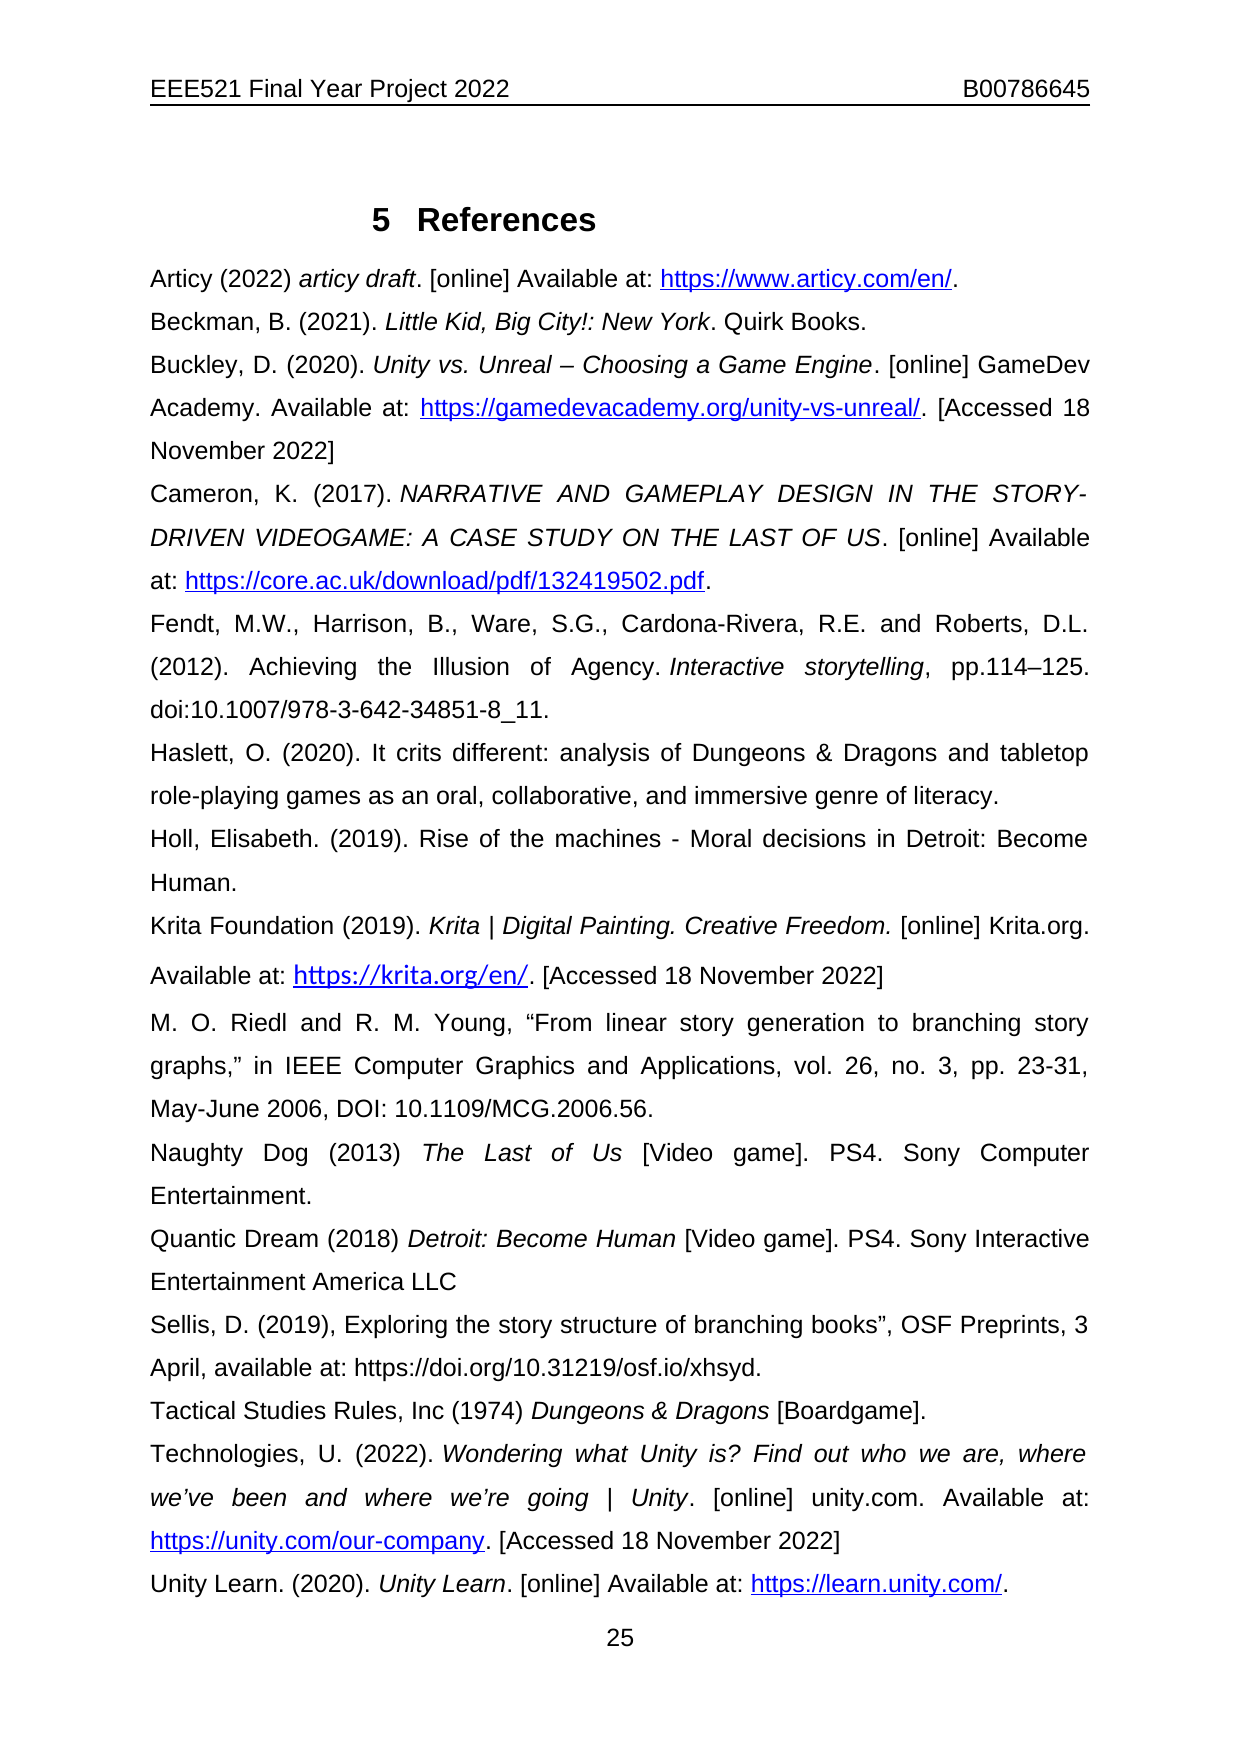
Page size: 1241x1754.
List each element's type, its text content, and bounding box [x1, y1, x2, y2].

text Holl, Elisabeth. (2019). Rise of the machines - Moral decisions in Detroit: Become Human. [150, 824, 1090, 896]
text Articy (2022) articy draft. [online] Available at: https://www.articy.com/en/. [150, 264, 1090, 293]
text Buckley, D. (2020). Unity vs. Unreal – Choosing a Game Engine. [online] GameDev Academy. Available at: https://gamedevacademy.org/unity-vs-unreal/. [Accessed 18 November 2022] [150, 350, 1090, 465]
text Beckman, B. (2021). Little Kid, Big City!: New York. Quirk Books. [150, 307, 1090, 336]
text Sellis, D. (2019), Exploring the story structure of branching books”, OSF Preprints, 3 April, available at: https://doi.org/10.31219/osf.io/xhsyd. [150, 1310, 1090, 1382]
text Tactical Studies Rules, Inc (1974) Dungeons & Dragons [Boardgame]. [150, 1396, 1090, 1425]
text ‌‌Unity Learn. (2020). Unity Learn. [online] Available at: https://learn.unity.com/. [150, 1569, 1090, 1598]
text Quantic Dream (2018) Detroit: Become Human [Video game]. PS4. Sony Interactive Entertainment America LLC [150, 1224, 1090, 1296]
text Technologies, U. (2022). Wondering what Unity is? Find out who we are, where we’ve been and where we’re going | Unity. [online] unity.com. Available at: https://unity.com/our-company. [Accessed 18 November 2022] [150, 1439, 1090, 1554]
text M. O. Riedl and R. M. Young, “From linear story generation to branching story graphs,” in IEEE Computer Graphics and Applications, vol. 26, no. 3, pp. 23-31, May-June 2006, DOI: 10.1109/MCG.2006.56. [150, 1008, 1090, 1123]
subtitle References [372, 200, 1090, 238]
text Fendt, M.W., Harrison, B., Ware, S.G., Cardona-Rivera, R.E. and Roberts, D.L. (2012). Achieving the Illusion of Agency. Interactive storytelling, pp.114–125. doi:10.1007/978-3-642-34851-8_11. [150, 609, 1090, 724]
text Krita Foundation (2019). Krita | Digital Painting. Creative Freedom. [online] Krita.org. Available at: https://krita.org/en/. [Accessed 18 November 2022] [150, 911, 1090, 991]
text Haslett, O. (2020). It crits different: analysis of Dungeons & Dragons and tabletop role-playing games as an oral, collaborative, and immersive genre of literacy. [150, 738, 1090, 810]
text Naughty Dog (2013) The Last of Us [Video game]. PS4. Sony Computer Entertainment. [150, 1138, 1090, 1209]
text Cameron, K. (2017). NARRATIVE AND GAMEPLAY DESIGN IN THE STORY-DRIVEN VIDEOGAME: A CASE STUDY ON THE LAST OF US. [online] Available at: https://core.ac.uk/download/pdf/132419502.pdf. [150, 479, 1090, 594]
